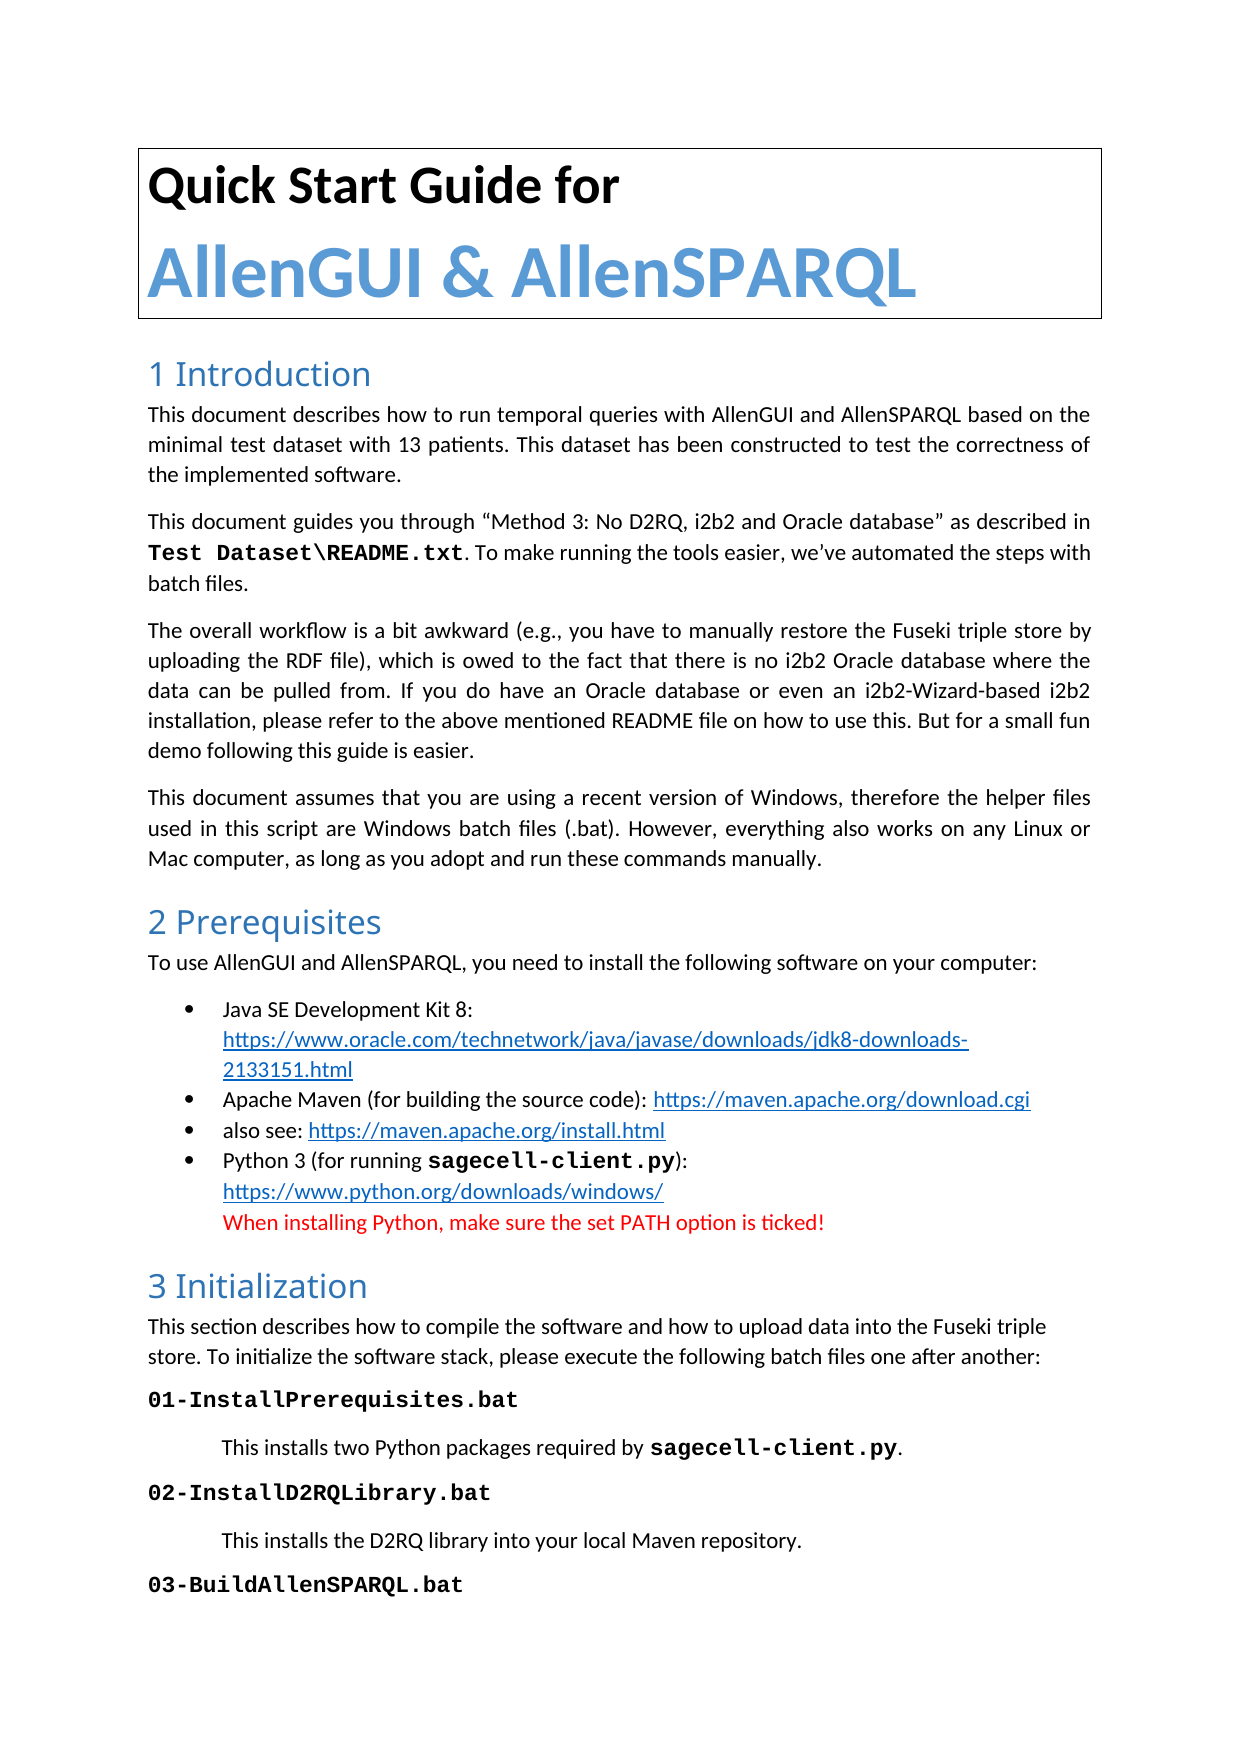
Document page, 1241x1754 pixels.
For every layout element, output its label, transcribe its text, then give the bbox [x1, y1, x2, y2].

subtitle 1 Introduction [148, 351, 1093, 397]
list also see: https://maven.apache.org/install.html [185, 1116, 1093, 1144]
text 01-InstallPrerequisites.bat [148, 1389, 1093, 1415]
text The overall workflow is a bit awkward (e.g., you have to manually restore the Fuseki triple store by uploading the RDF file), which is owed to the fact that there is no i2b2 Oracle database where the data can be pulled from. If you do have an Oracle database or even an i2b2-Wizard-based i2b2 installation, please refer to the above mentioned README file on how to use this. But for a small fun demo following this guide is easier. [148, 616, 1093, 765]
list Apache Maven (for building the source code): https://maven.apache.org/download.cgi [185, 1086, 1093, 1114]
text Quick Start Guide for AllenGUI & AllenSPARQL [139, 149, 1101, 318]
list Java SE Development Kit 8: https://www.oracle.com/technetwork/java/javase/downloads/jdk8-downloads-2133151.html [185, 995, 1093, 1083]
text This document assumes that you are using a recent version of Windows, therefore the helper files used in this script are Windows batch files (.bat). However, everything also works on any Linux or Mac computer, as long as you adopt and run these commands manually. [148, 783, 1093, 872]
text This section describes how to compile the software and how to upload data into the Fuseki triple store. To initialize the software stack, please execute the following batch files one after another: [148, 1312, 1093, 1370]
subtitle 3 Initialization [148, 1263, 1093, 1308]
text 03-BuildAllenSPARQL.bat [148, 1573, 1093, 1599]
text This document guides you through “Method 3: No D2RQ, i2b2 and Oracle database” as described in Test Dataset\README.txt. To make running the tools easier, we’ve automated the steps with batch files. [148, 507, 1093, 597]
subtitle 2 Prerequisites [148, 899, 1093, 944]
text This installs two Python packages required by sagecell-client.py. [221, 1433, 1093, 1463]
text This installs the D2RQ library into your local Maven repository. [221, 1526, 1093, 1554]
list Python 3 (for running sagecell-client.py): https://www.python.org/downloads/windows/ When installing Python, make sure the set PATH option is ticked! [185, 1146, 1093, 1236]
text This document describes how to run temporal queries with AllenGUI and AllenSPARQL based on the minimal test dataset with 13 patients. This dataset has been constructed to test the correctness of the implemented software. [148, 400, 1093, 488]
text 02-InstallD2RQLibrary.bat [148, 1482, 1093, 1507]
text To use AllenGUI and AllenSPARQL, you need to install the following software on your computer: [148, 948, 1093, 976]
